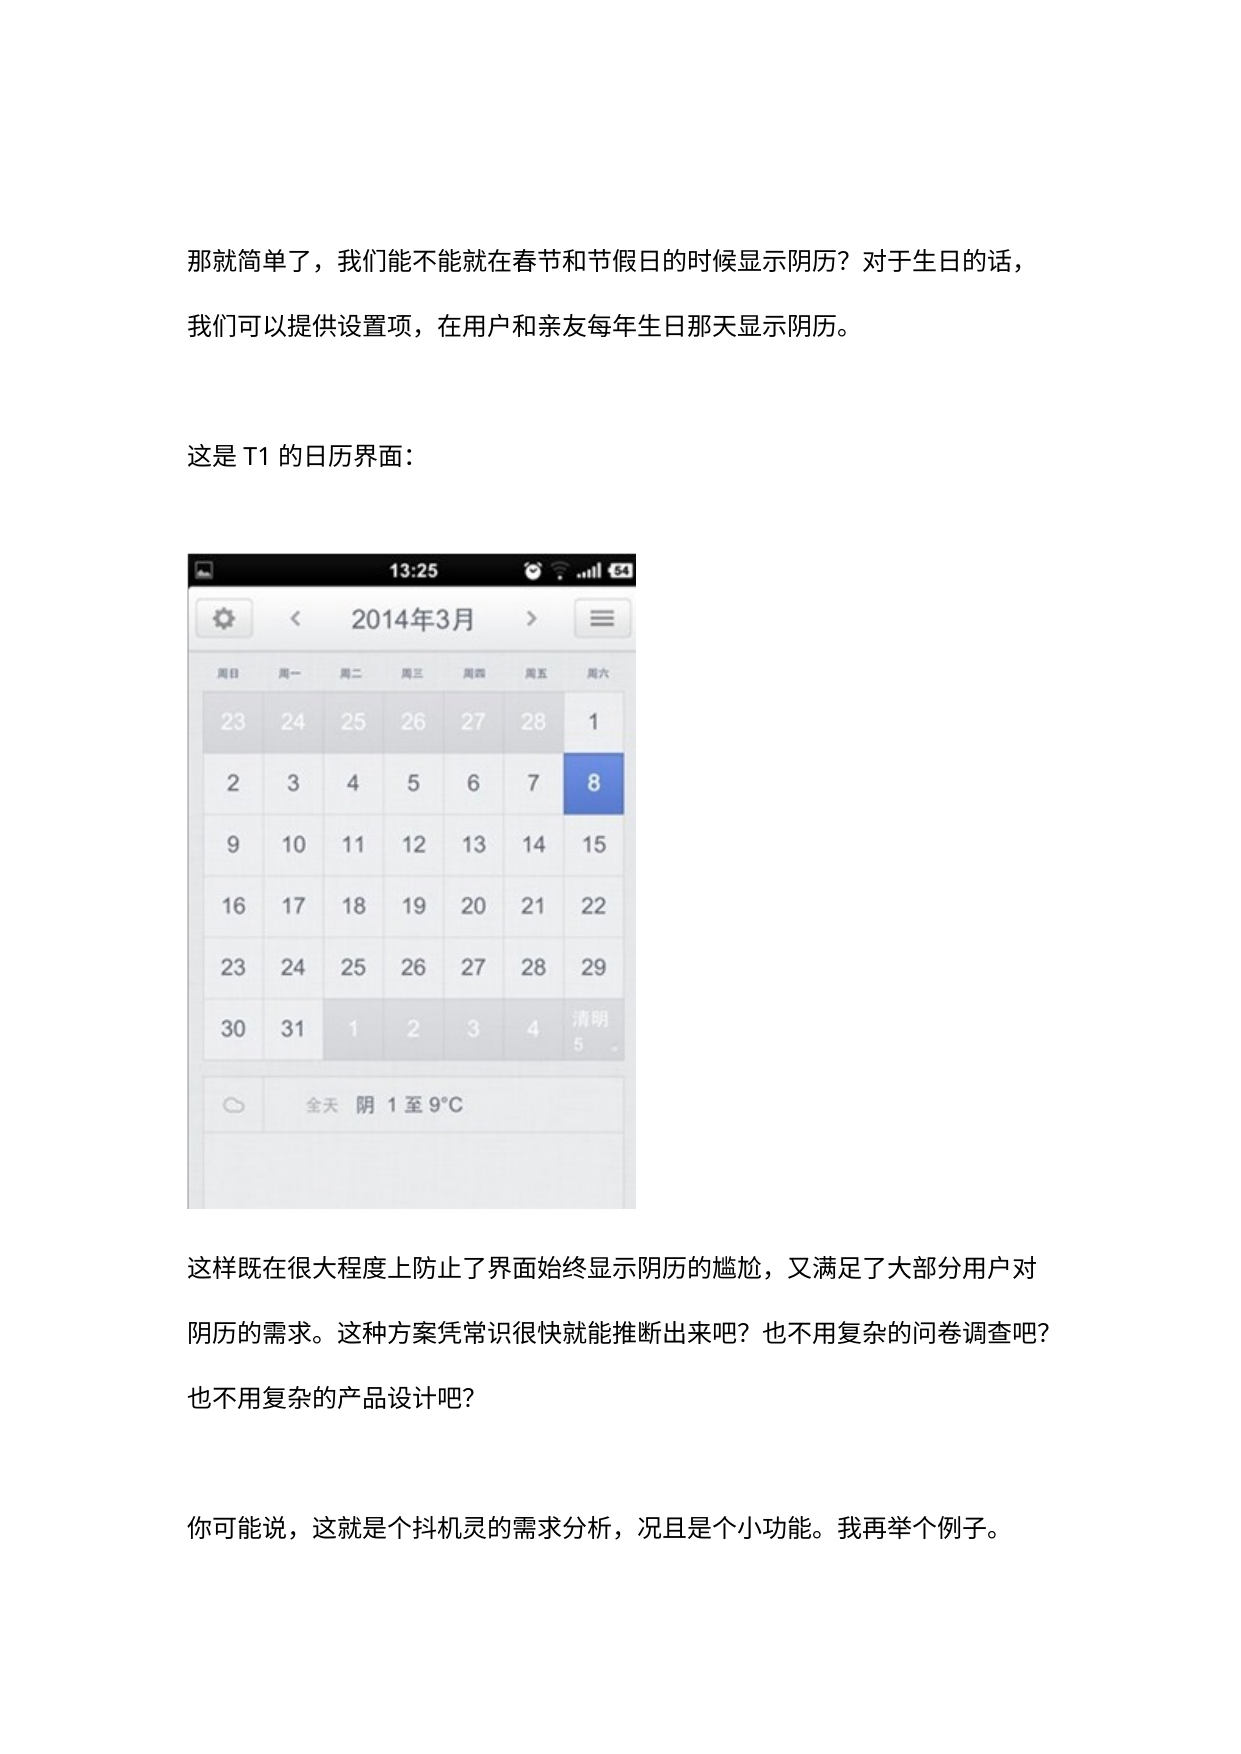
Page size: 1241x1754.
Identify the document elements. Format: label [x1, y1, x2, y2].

text [187, 552, 1053, 1559]
text [187, 162, 1053, 552]
picture [187, 552, 636, 1209]
